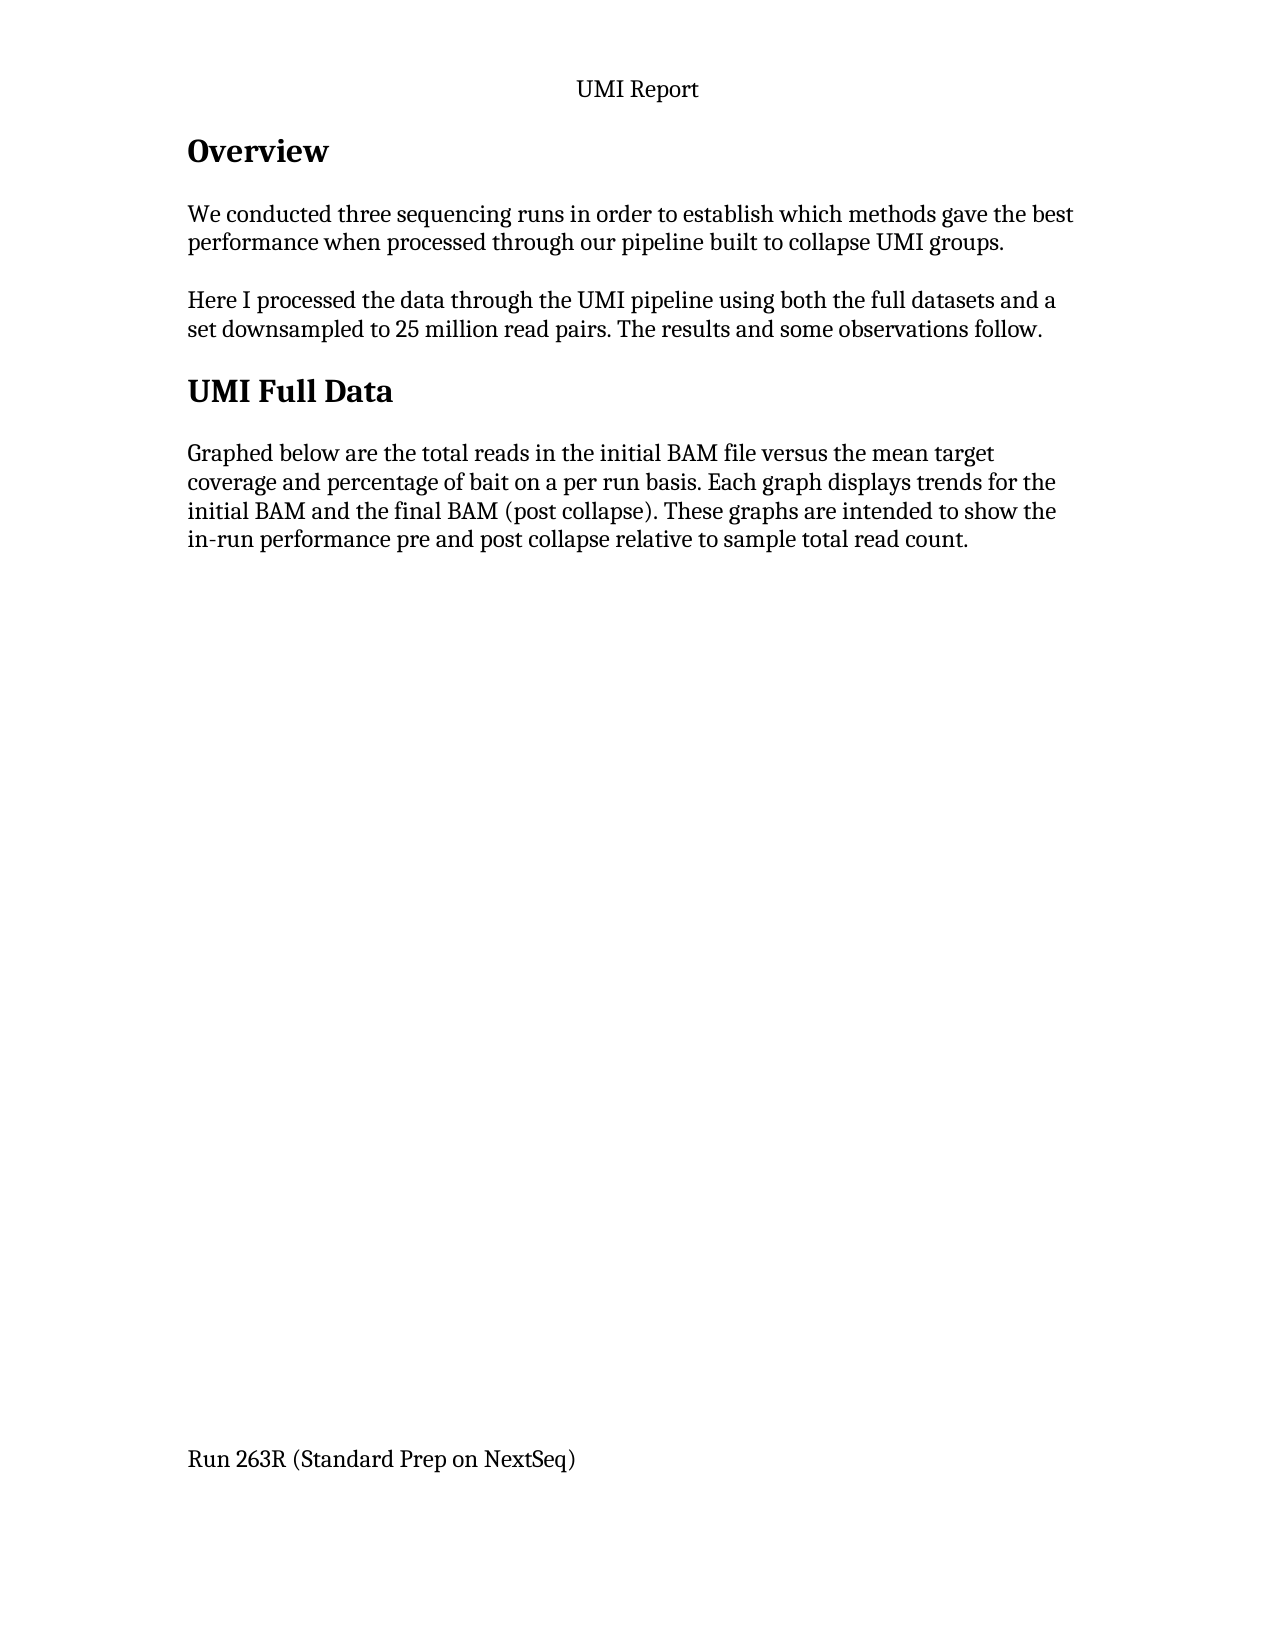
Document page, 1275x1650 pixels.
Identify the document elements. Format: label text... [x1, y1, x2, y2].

text Here I processed the data through the UMI pipeline using both the full datasets and a set downsampled to 25 million read pairs. The results and some observations follow. [187, 286, 1087, 343]
text UMI Full Data [187, 372, 1087, 410]
text Graphed below are the total reads in the initial BAM file versus the mean target coverage and percentage of bait on a per run basis. Each graph displays trends for the initial BAM and the final BAM (post collapse). These graphs are intended to show the in-run performance pre and post collapse relative to sample total read count. [187, 439, 1087, 554]
text We conducted three sequencing runs in order to establish which methods gave the best performance when processed through our pipeline built to collapse UMI groups. [187, 199, 1087, 257]
text Overview [187, 132, 1087, 171]
text Run 263R (Standard Prep on NextSeq) [187, 1445, 1087, 1474]
text UMI Report [187, 75, 1087, 104]
